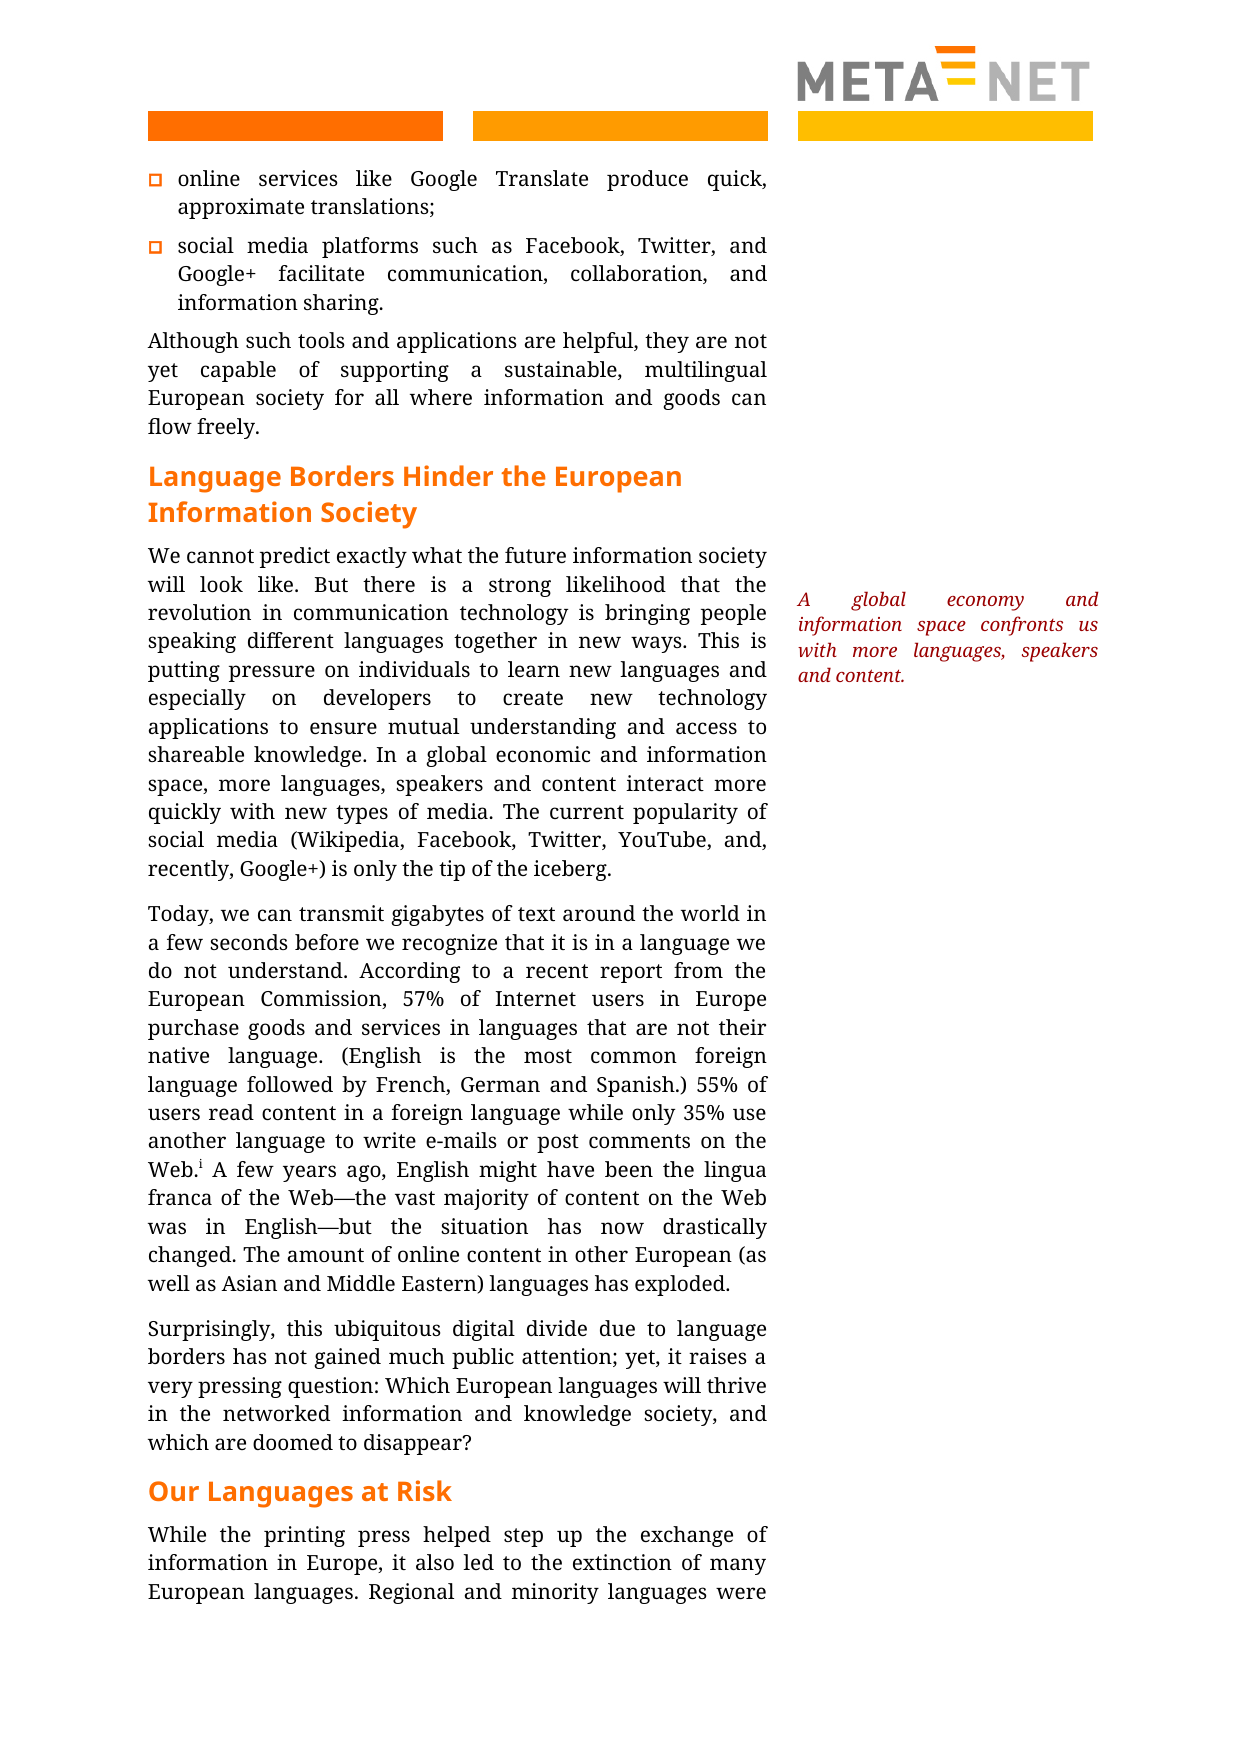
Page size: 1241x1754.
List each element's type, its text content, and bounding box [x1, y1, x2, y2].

picture [773, 23, 1111, 123]
subtitle Language Borders Hinder the European Information Society [148, 457, 768, 531]
text We cannot predict exactly what the future information society will look like. But there is a strong likelihood that the revolution in communication technology is bringing people speaking different languages together in new ways. This is putting pressure on individuals to learn new languages and especially on developers to create new technology applications to ensure mutual understanding and access to shareable knowledge. In a global economic and information space, more languages, speakers and content interact more quickly with new types of media. The current popularity of social media (Wikipedia, Facebook, Twitter, YouTube, and, recently, Google+) is only the tip of the iceberg. [148, 541, 768, 882]
text Although such tools and applications are helpful, they are not yet capable of supporting a sustainable, multilingual European society for all where information and goods can flow freely. [148, 327, 768, 440]
list social media platforms such as Facebook, Twitter, and Google+ facilitate communication, collaboration, and information sharing. [148, 231, 768, 316]
text Today, we can transmit gigabytes of text around the world in a few seconds before we recognize that it is in a language we do not understand. According to a recent report from the European Commission, 57% of Internet users in Europe purchase goods and services in languages that are not their native language. (English is the most common foreign language followed by French, German and Spanish.) 55% of users read content in a foreign language while only 35% use another language to write e-mails or post comments on the Web. A few years ago, English might have been the lingua franca of the Web—the vast majority of content on the Web was in English—but the situation has now drastically changed. The amount of online content in other European (as well as Asian and Middle Eastern) languages has exploded. [148, 899, 768, 1297]
list online services like Google Translate produce quick, approximate translations; [148, 164, 768, 221]
text Surprisingly, this ubiquitous digital divide due to language borders has not gained much public attention; yet, it raises a very pressing question: Which European languages will thrive in the networked information and knowledge society, and which are doomed to disappear? [148, 1314, 768, 1456]
subtitle Our Languages at Risk [148, 1473, 768, 1510]
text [148, 1520, 768, 1605]
